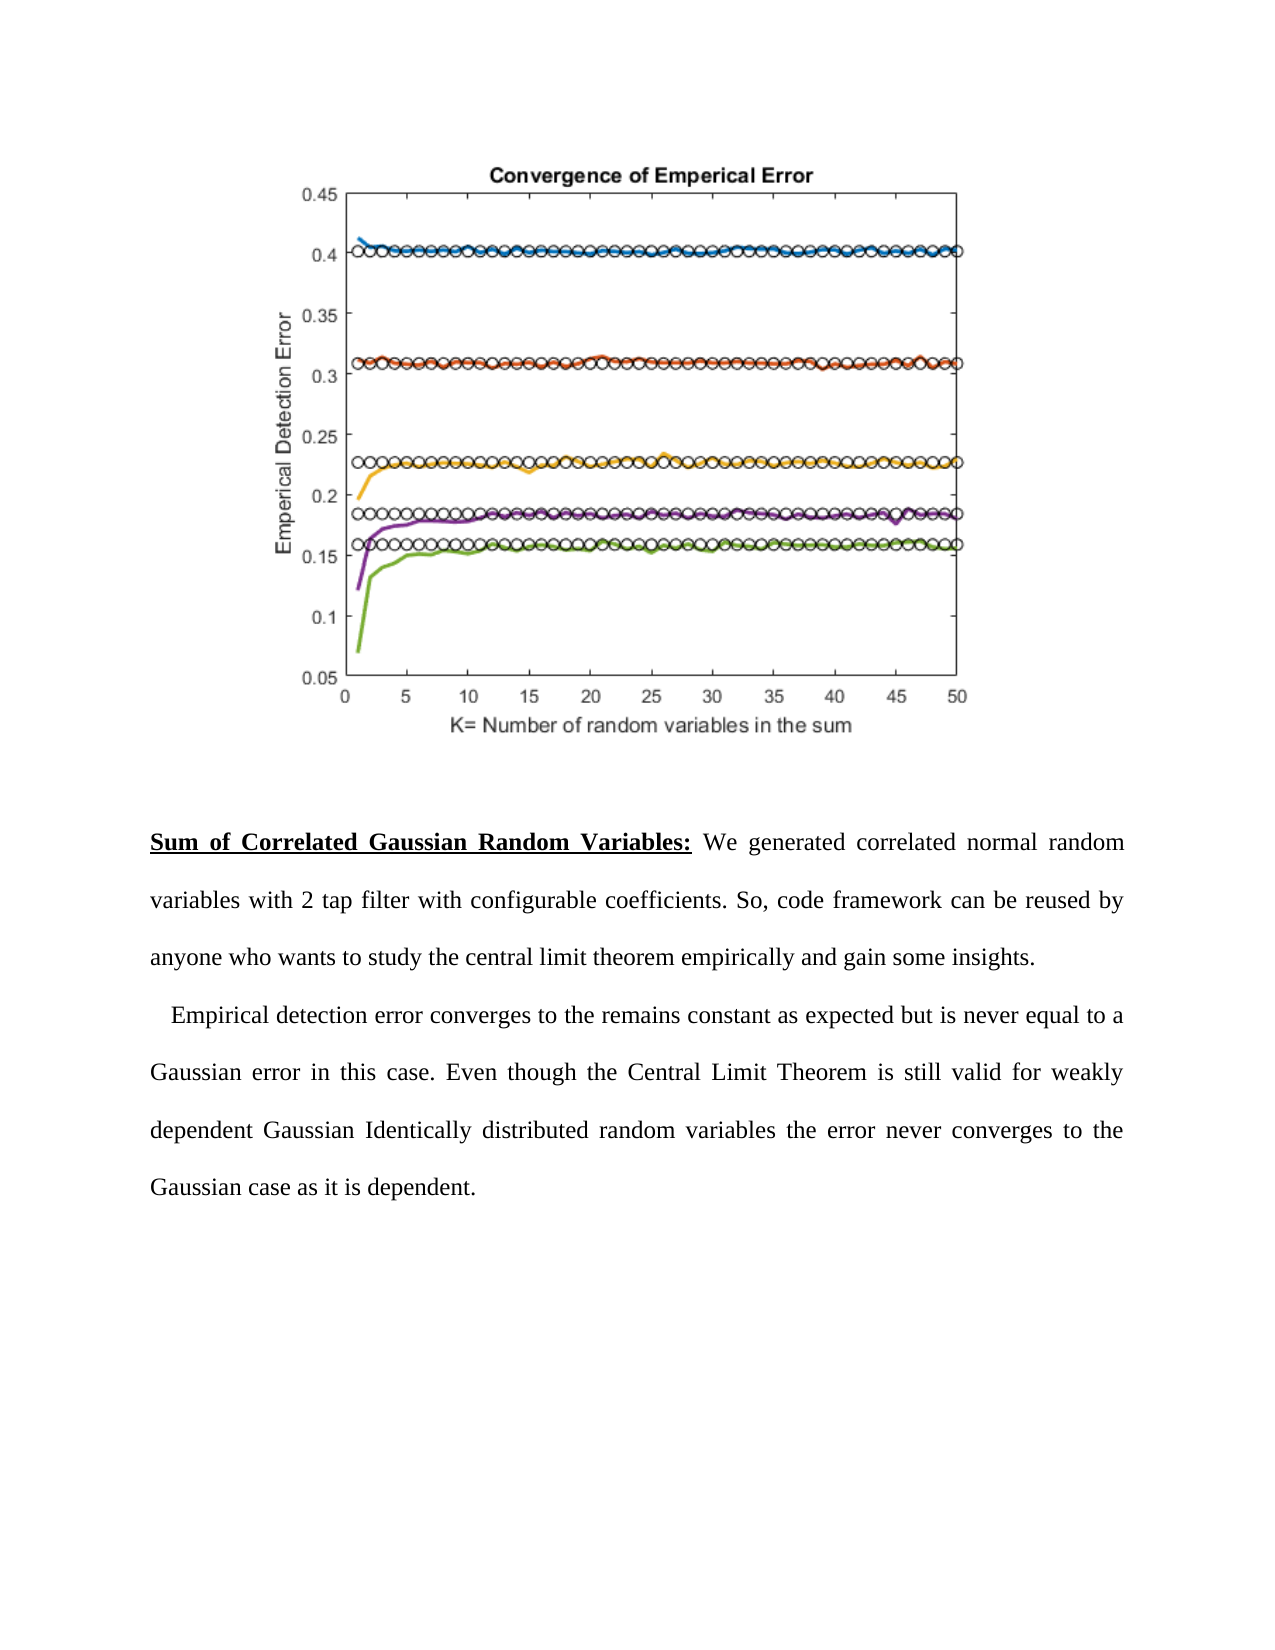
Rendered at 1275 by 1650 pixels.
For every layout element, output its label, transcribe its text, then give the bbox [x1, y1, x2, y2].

text Sum of Correlated Gaussian Random Variables: We generated correlated normal random variables with 2 tap filter with configurable coefficients. So, code framework can be reused by anyone who wants to study the central limit theorem empirically and gain some insights. [150, 827, 1125, 971]
text Empirical detection error converges to the remains constant as expected but is never equal to a Gaussian error in this case. Even though the Central Limit Theorem is still valid for weakly dependent Gaussian Identically distributed random variables the error never converges to the Gaussian case as it is dependent. [150, 1000, 1125, 1201]
picture [243, 150, 1032, 741]
